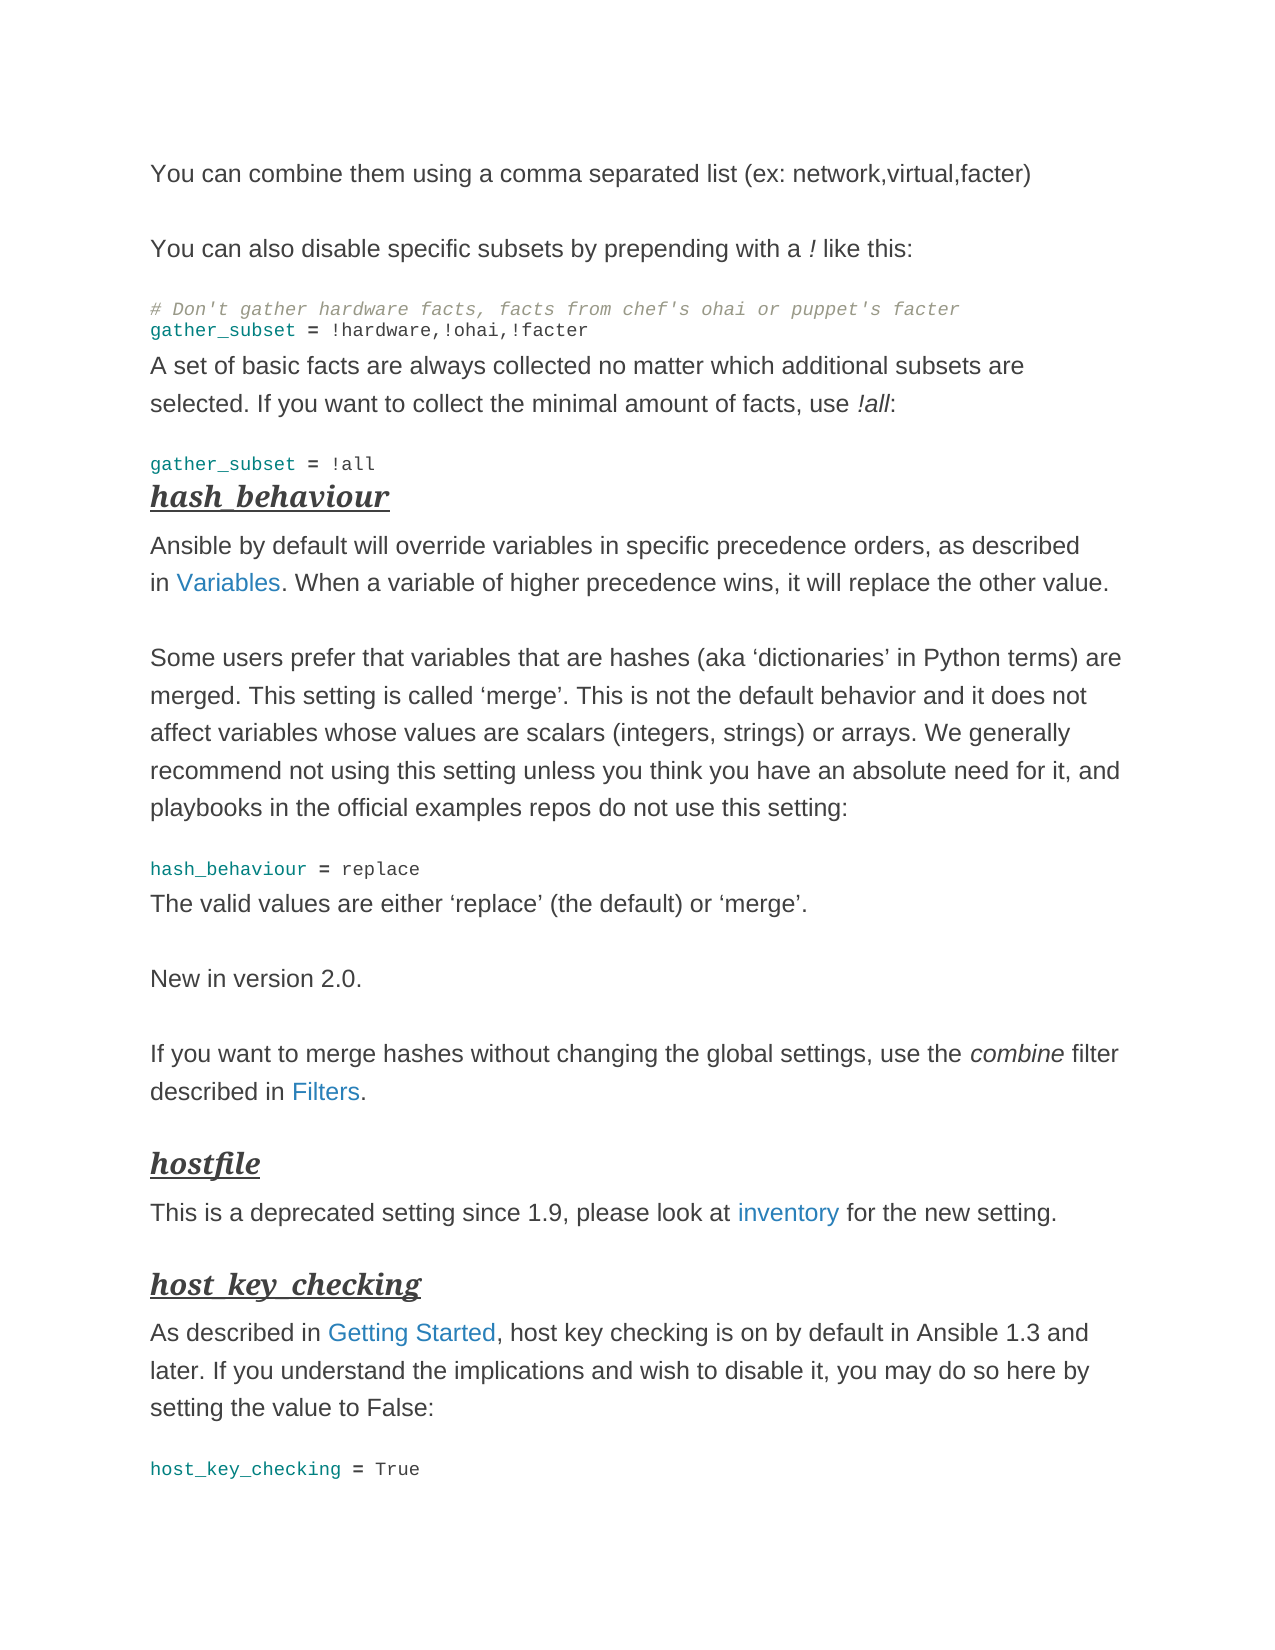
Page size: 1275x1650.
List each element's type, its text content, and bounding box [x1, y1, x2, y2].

subtitle hostfile [150, 1143, 1125, 1183]
text New in version 2.0. [150, 956, 1125, 993]
text You can also disable specific subsets by prepending with a ! like this: [150, 225, 1125, 262]
text Some users prefer that variables that are hashes (aka ‘dictionaries’ in Python terms) are merged. This setting is called ‘merge’. This is not the default behavior and it does not affect variables whose values are scalars (integers, strings) or arrays. We generally recommend not using this setting unless you think you have an absolute need for it, and playbooks in the official examples repos do not use this setting: [150, 634, 1125, 822]
text A set of basic facts are always collected no matter which additional subsets are selected. If you want to collect the minimal amount of facts, use !all: [150, 342, 1125, 417]
text The valid values are either ‘replace’ (the default) or ‘merge’. [150, 881, 1125, 918]
text hash_behaviour = replace [150, 859, 1125, 881]
subtitle host_key_checking [150, 1264, 1125, 1303]
text gather_subset = !hardware,!ohai,!facter [150, 321, 1125, 342]
text This is a deprecated setting since 1.9, please look at inventory for the new setting. [150, 1189, 1125, 1226]
text If you want to merge hashes without changing the global settings, use the combine filter described in Filters. [150, 1031, 1125, 1106]
text Ansible by default will override variables in specific precedence orders, as described in Variables. When a variable of higher precedence wins, it will replace the other value. [150, 522, 1125, 597]
text host_key_checking = True [150, 1459, 1125, 1481]
subtitle hash_behaviour [150, 476, 1125, 516]
text # Don't gather hardware facts, facts from chef's ohai or puppet's facter [150, 300, 1125, 321]
text As described in Getting Started, host key checking is on by default in Ansible 1.3 and later. If you understand the implications and wish to disable it, you may do so here by setting the value to False: [150, 1309, 1125, 1422]
text You can combine them using a comma separated list (ex: network,virtual,facter) [150, 150, 1125, 187]
text gather_subset = !all [150, 455, 1125, 476]
